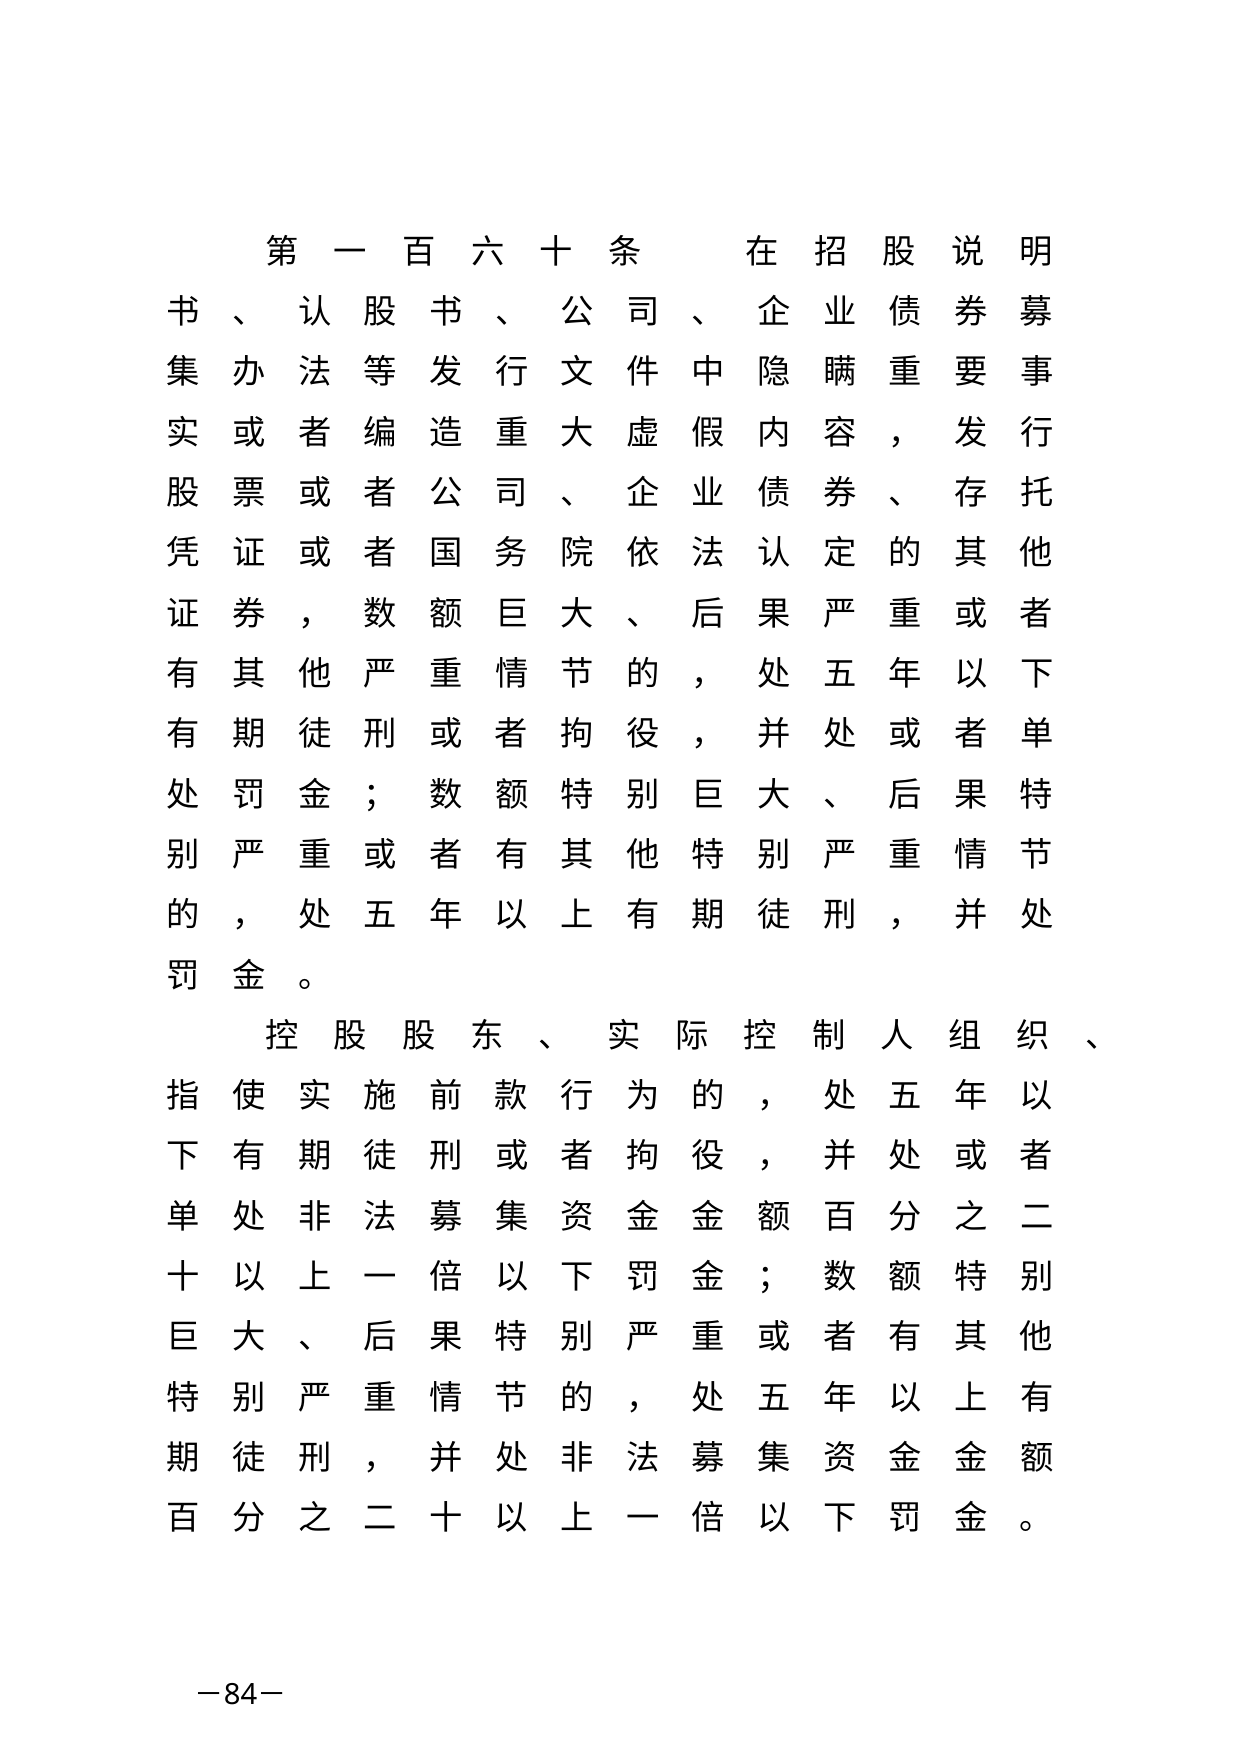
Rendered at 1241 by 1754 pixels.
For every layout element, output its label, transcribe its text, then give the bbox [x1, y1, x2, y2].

text 第一百六十条 在招股说明书、认股书、公司、企业债券募集办法等发行文件中隐瞒重要事实或者编造重大虚假内容，发行股票或者公司、企业债券、存托凭证或者国务院依法认定的其他证券，数额巨大、后果严重或者有其他严重情节的，处五年以下有期徒刑或者拘役，并处或者单处罚金；数额特别巨大、后果特别严重或者有其他特别严重情节的，处五年以上有期徒刑，并处罚金。 [167, 218, 1085, 1003]
text 控股股东、实际控制人组织、指使实施前款行为的，处五年以下有期徒刑或者拘役，并处或者单处非法募集资金金额百分之二十以上一倍以下罚金；数额特别巨大、后果特别严重或者有其他特别严重情节的，处五年以上有期徒刑，并处非法募集资金金额百分之二十以上一倍以下罚金。 [167, 1003, 1085, 1545]
